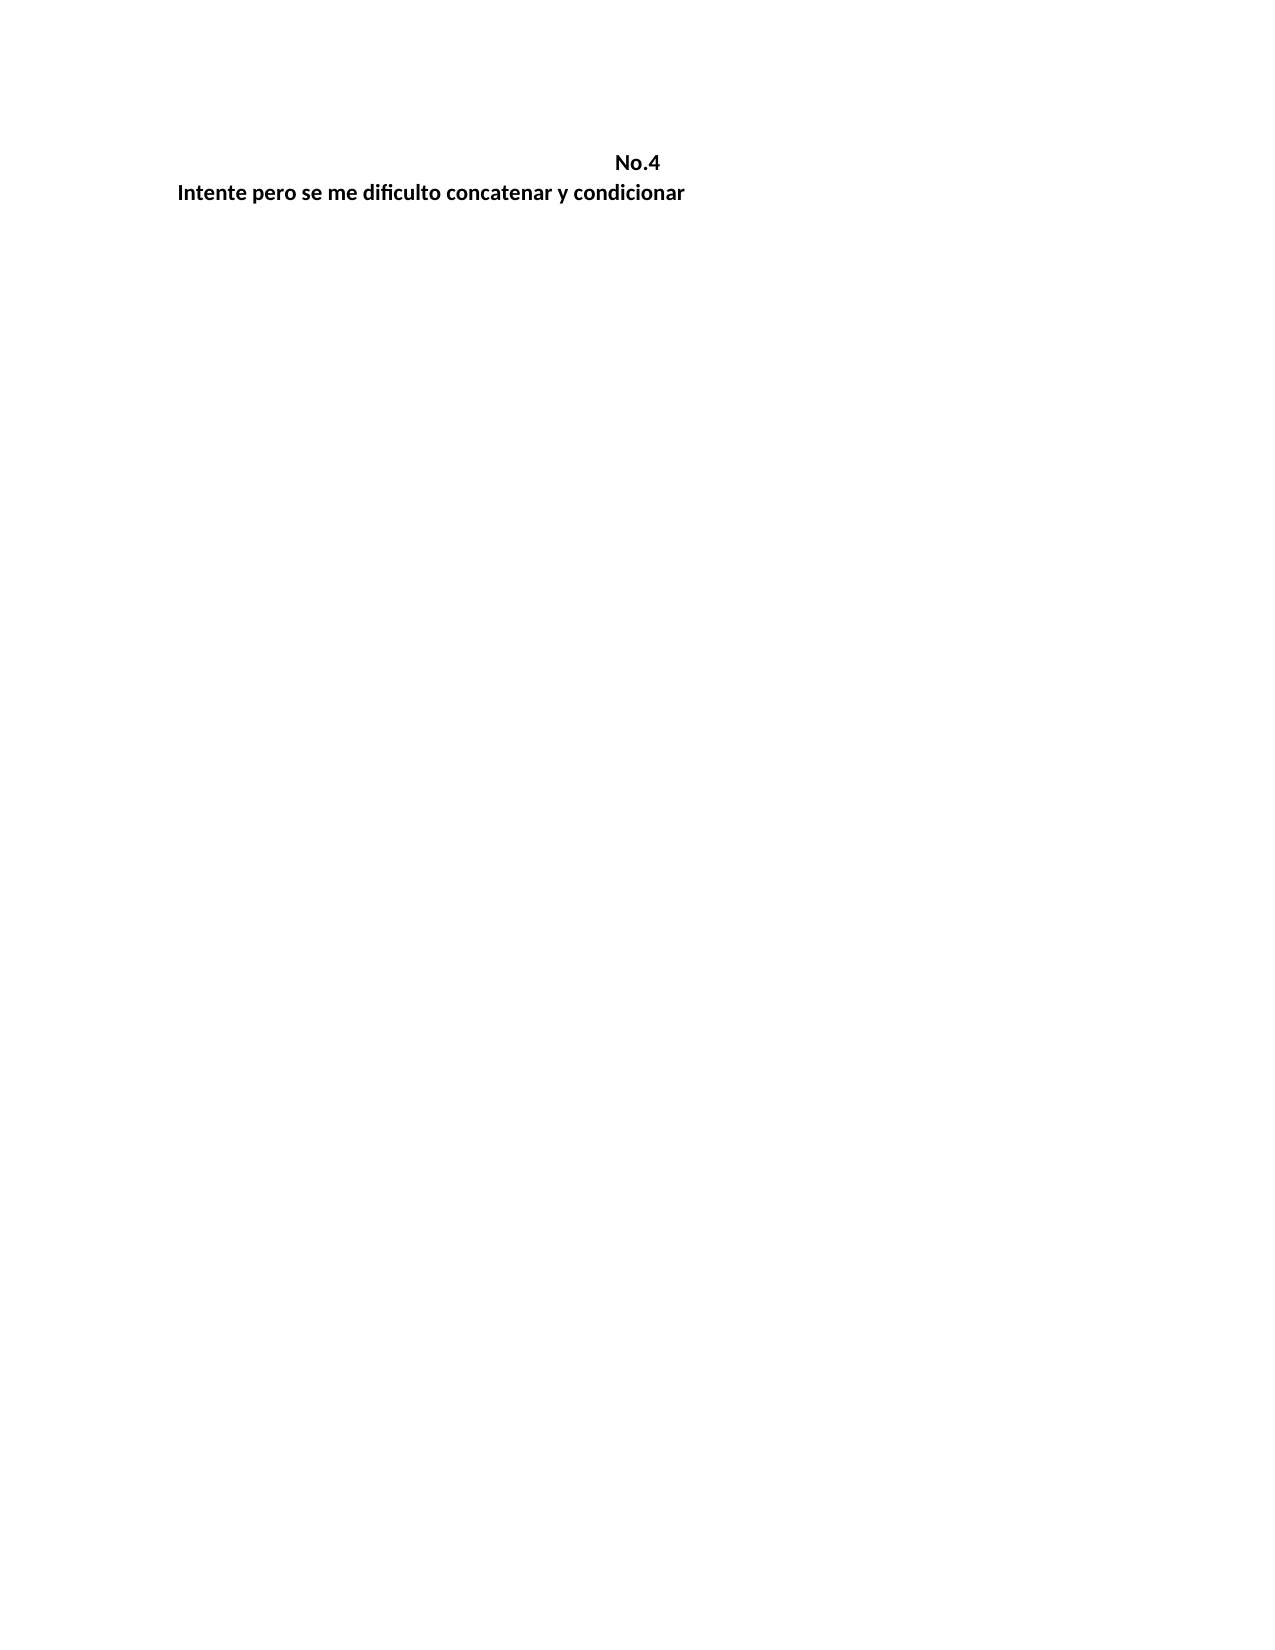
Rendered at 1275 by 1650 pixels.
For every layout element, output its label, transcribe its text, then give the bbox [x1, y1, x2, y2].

text Intente pero se me dificulto concatenar y condicionar [177, 178, 1098, 206]
text No.4 [177, 148, 1098, 176]
